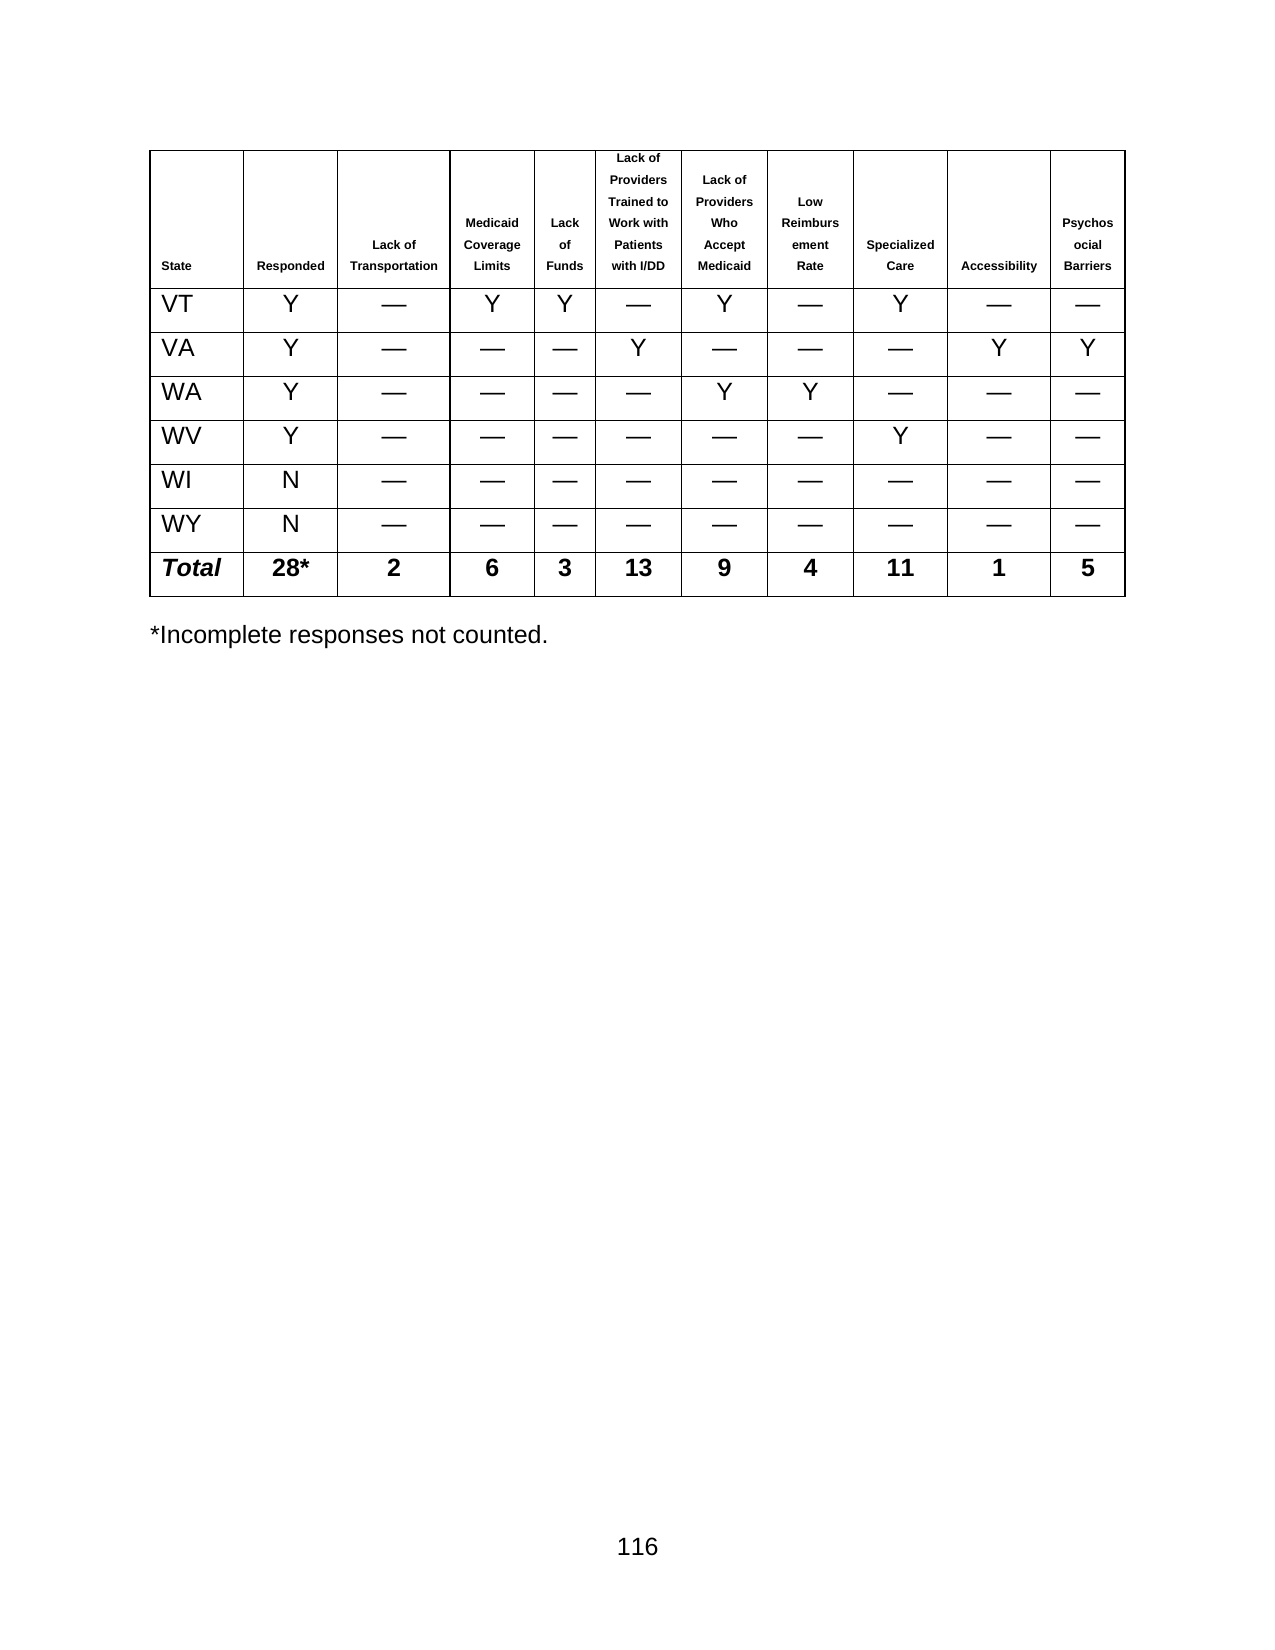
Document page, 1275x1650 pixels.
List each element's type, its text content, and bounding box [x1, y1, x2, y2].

table_cell 9 [682, 553, 767, 596]
table_header Psychosocial Barriers [1051, 151, 1124, 287]
table_cell — [338, 377, 449, 420]
table_cell Y [244, 289, 337, 332]
table_header Lack of Transportation [338, 151, 449, 287]
table_cell Y [768, 377, 853, 420]
table_cell — [451, 333, 534, 376]
table_cell — [535, 377, 595, 420]
table_cell — [768, 465, 853, 508]
table_cell — [596, 465, 681, 508]
table_cell 2 [338, 553, 449, 596]
table_cell 11 [854, 553, 947, 596]
table_cell Y [854, 421, 947, 464]
table_cell — [451, 377, 534, 420]
table_cell — [682, 421, 767, 464]
table_cell VA [151, 333, 243, 376]
table_header Low Reimbursement Rate [768, 151, 853, 287]
table_cell Y [596, 333, 681, 376]
table_cell 28* [244, 553, 337, 596]
table_cell WV [151, 421, 243, 464]
table_cell WA [151, 377, 243, 420]
table_cell Y [244, 421, 337, 464]
table_cell — [682, 509, 767, 552]
table_cell — [338, 421, 449, 464]
table_cell — [451, 509, 534, 552]
table_cell — [1051, 509, 1124, 552]
table_cell — [596, 421, 681, 464]
table_cell Y [244, 333, 337, 376]
table_cell — [535, 421, 595, 464]
table_header State [151, 151, 243, 287]
table_cell N [244, 465, 337, 508]
table_cell — [596, 289, 681, 332]
table_cell — [451, 465, 534, 508]
table_cell — [338, 333, 449, 376]
table_cell — [948, 421, 1050, 464]
table_cell 6 [451, 553, 534, 596]
table_cell — [854, 465, 947, 508]
table_cell Y [854, 289, 947, 332]
table_cell — [596, 509, 681, 552]
table_cell — [535, 465, 595, 508]
table_cell Y [948, 333, 1050, 376]
table_cell Y [1051, 333, 1124, 376]
table_cell 1 [948, 553, 1050, 596]
table_cell 3 [535, 553, 595, 596]
table_cell — [338, 465, 449, 508]
table_cell — [1051, 465, 1124, 508]
table_header Responded [244, 151, 337, 287]
text *Incomplete responses not counted. [150, 620, 1125, 648]
table_cell VT [151, 289, 243, 332]
table_cell — [1051, 289, 1124, 332]
table_cell — [535, 509, 595, 552]
table_cell — [854, 333, 947, 376]
table_cell Y [682, 289, 767, 332]
table_header Lack of Funds [535, 151, 595, 287]
table_cell Y [535, 289, 595, 332]
table_cell — [1051, 377, 1124, 420]
table_cell 13 [596, 553, 681, 596]
table_cell — [338, 509, 449, 552]
table_header Lack of Providers Who Accept Medicaid [682, 151, 767, 287]
table_cell — [1051, 421, 1124, 464]
table_cell — [768, 289, 853, 332]
table_cell Total [151, 553, 243, 596]
table_cell — [948, 377, 1050, 420]
table_cell 4 [768, 553, 853, 596]
table_cell — [948, 509, 1050, 552]
table_cell — [854, 509, 947, 552]
table_cell WY [151, 509, 243, 552]
table_cell — [596, 377, 681, 420]
table_cell N [244, 509, 337, 552]
table_cell Y [451, 289, 534, 332]
table_cell WI [151, 465, 243, 508]
table_header Specialized Care [854, 151, 947, 287]
table_cell — [338, 289, 449, 332]
table_cell — [682, 333, 767, 376]
table_header Accessibility [948, 151, 1050, 287]
table_cell — [768, 333, 853, 376]
table_cell — [948, 289, 1050, 332]
table_header Lack of Providers Trained to Work with Patients with I/DD [596, 151, 681, 287]
table_cell — [768, 509, 853, 552]
table_header Medicaid Coverage Limits [451, 151, 534, 287]
table_cell — [682, 465, 767, 508]
table_cell — [535, 333, 595, 376]
table_cell Y [244, 377, 337, 420]
table_cell — [854, 377, 947, 420]
table_cell 5 [1051, 553, 1124, 596]
table_cell — [768, 421, 853, 464]
table_cell Y [682, 377, 767, 420]
table_cell — [948, 465, 1050, 508]
table_cell — [451, 421, 534, 464]
